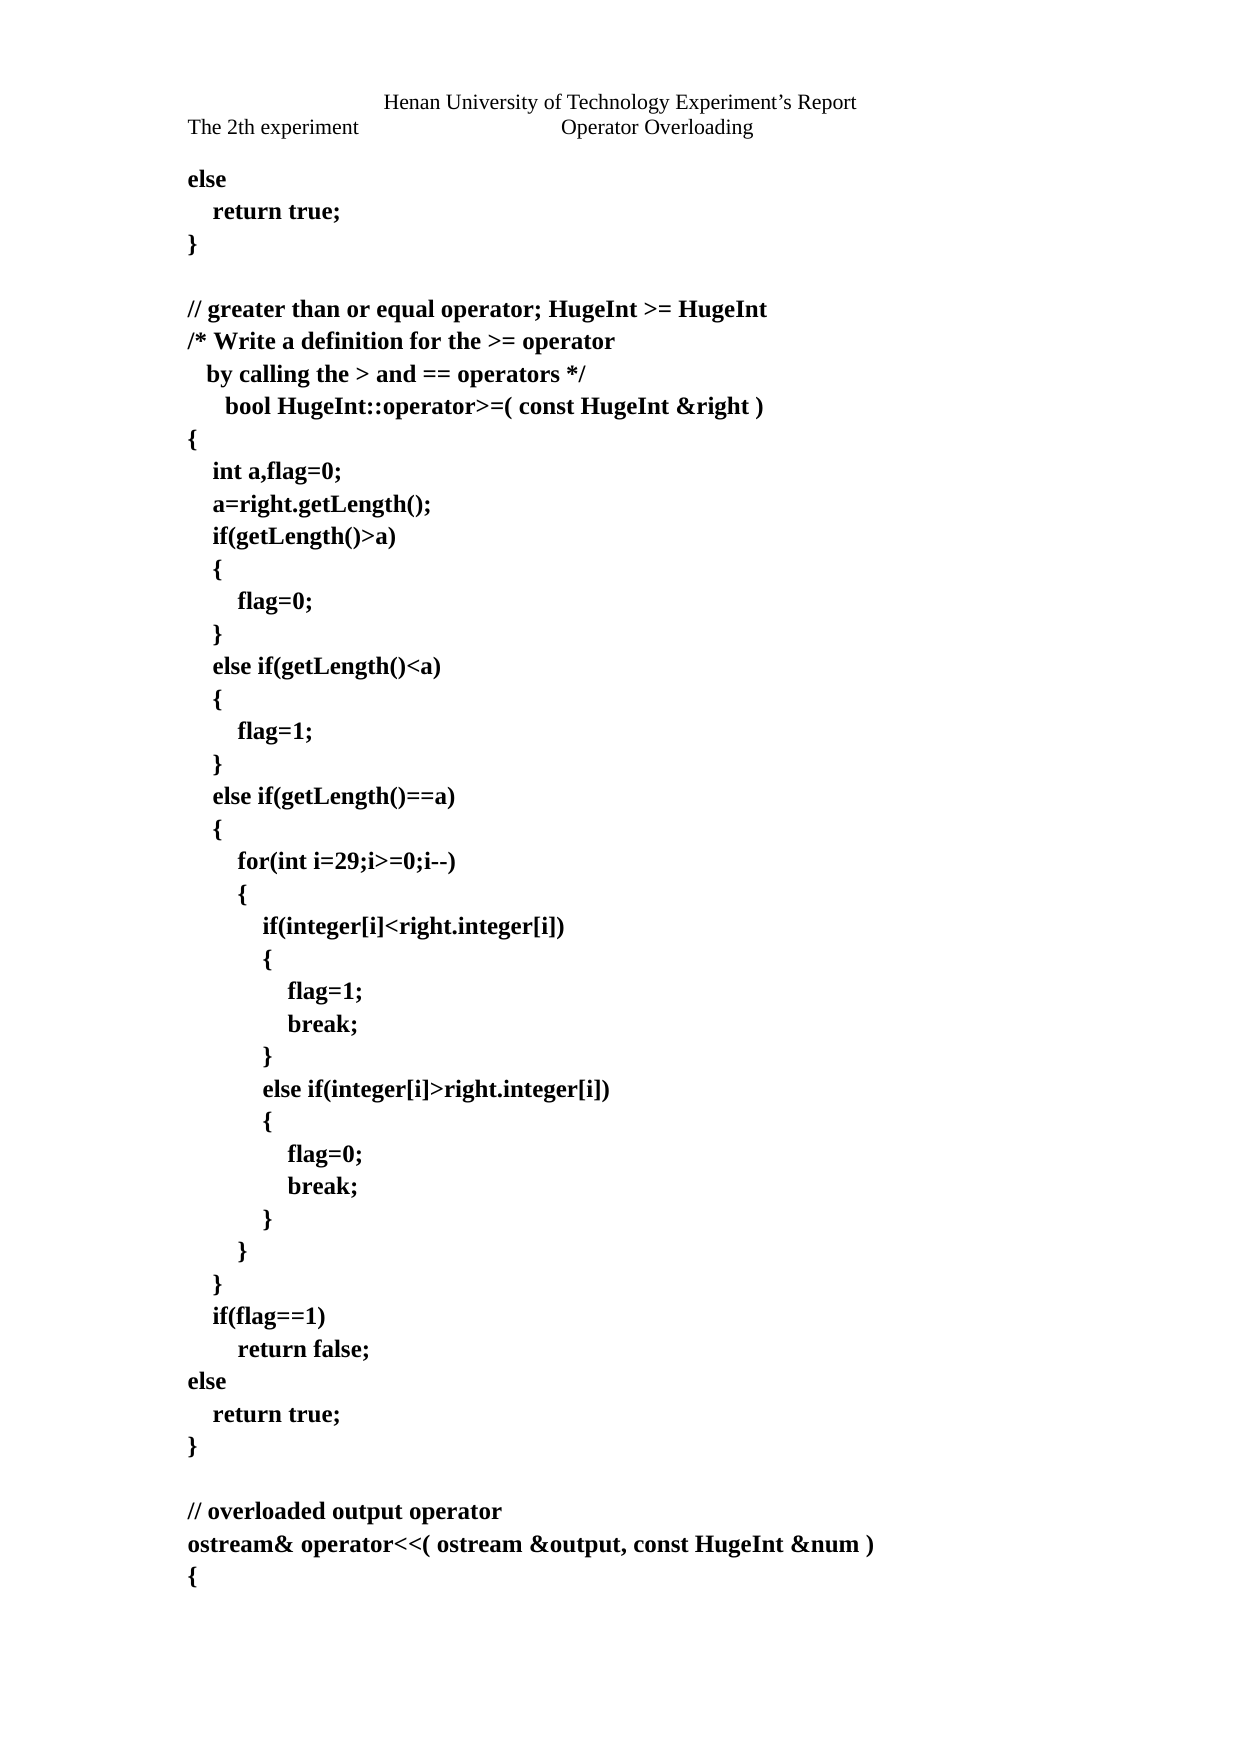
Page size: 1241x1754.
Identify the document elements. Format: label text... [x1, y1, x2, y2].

text { [187, 552, 1053, 584]
text return true; [187, 194, 1053, 227]
text int a,flag=0; [187, 454, 1053, 487]
text } [187, 617, 1053, 649]
text { [187, 877, 1053, 909]
text { [187, 1559, 1053, 1592]
text flag=1; [187, 974, 1053, 1007]
text { [187, 422, 1053, 454]
text if(getLength()>a) [187, 519, 1053, 552]
text by calling the > and == operators */ [187, 357, 1053, 389]
text // greater than or equal operator; HugeInt >= HugeInt [187, 292, 1053, 324]
text flag=0; [187, 1137, 1053, 1169]
text } [187, 227, 1053, 259]
text // overloaded output operator [187, 1494, 1053, 1527]
text a=right.getLength(); [187, 487, 1053, 519]
text } [187, 1267, 1053, 1299]
text else if(getLength()<a) [187, 649, 1053, 682]
text flag=0; [187, 584, 1053, 617]
text if(integer[i]<right.integer[i]) [187, 909, 1053, 942]
text } [187, 1234, 1053, 1267]
text if(flag==1) [187, 1299, 1053, 1332]
text flag=1; [187, 714, 1053, 747]
text } [187, 1202, 1053, 1234]
text return false; [187, 1332, 1053, 1364]
text } [187, 1429, 1053, 1462]
text { [187, 1104, 1053, 1137]
text break; [187, 1169, 1053, 1202]
text else if(integer[i]>right.integer[i]) [187, 1072, 1053, 1104]
text break; [187, 1007, 1053, 1039]
text return true; [187, 1397, 1053, 1429]
text else if(getLength()==a) [187, 779, 1053, 812]
text } [187, 747, 1053, 779]
text } [187, 1039, 1053, 1072]
text else [187, 162, 1053, 194]
text bool HugeInt::operator>=( const HugeInt &right ) [187, 389, 1053, 422]
text { [187, 812, 1053, 844]
text { [187, 942, 1053, 974]
text else [187, 1364, 1053, 1397]
text { [187, 682, 1053, 714]
text /* Write a definition for the >= operator [187, 324, 1053, 357]
text for(int i=29;i>=0;i--) [187, 844, 1053, 877]
text ostream& operator<<( ostream &output, const HugeInt &num ) [187, 1527, 1053, 1559]
